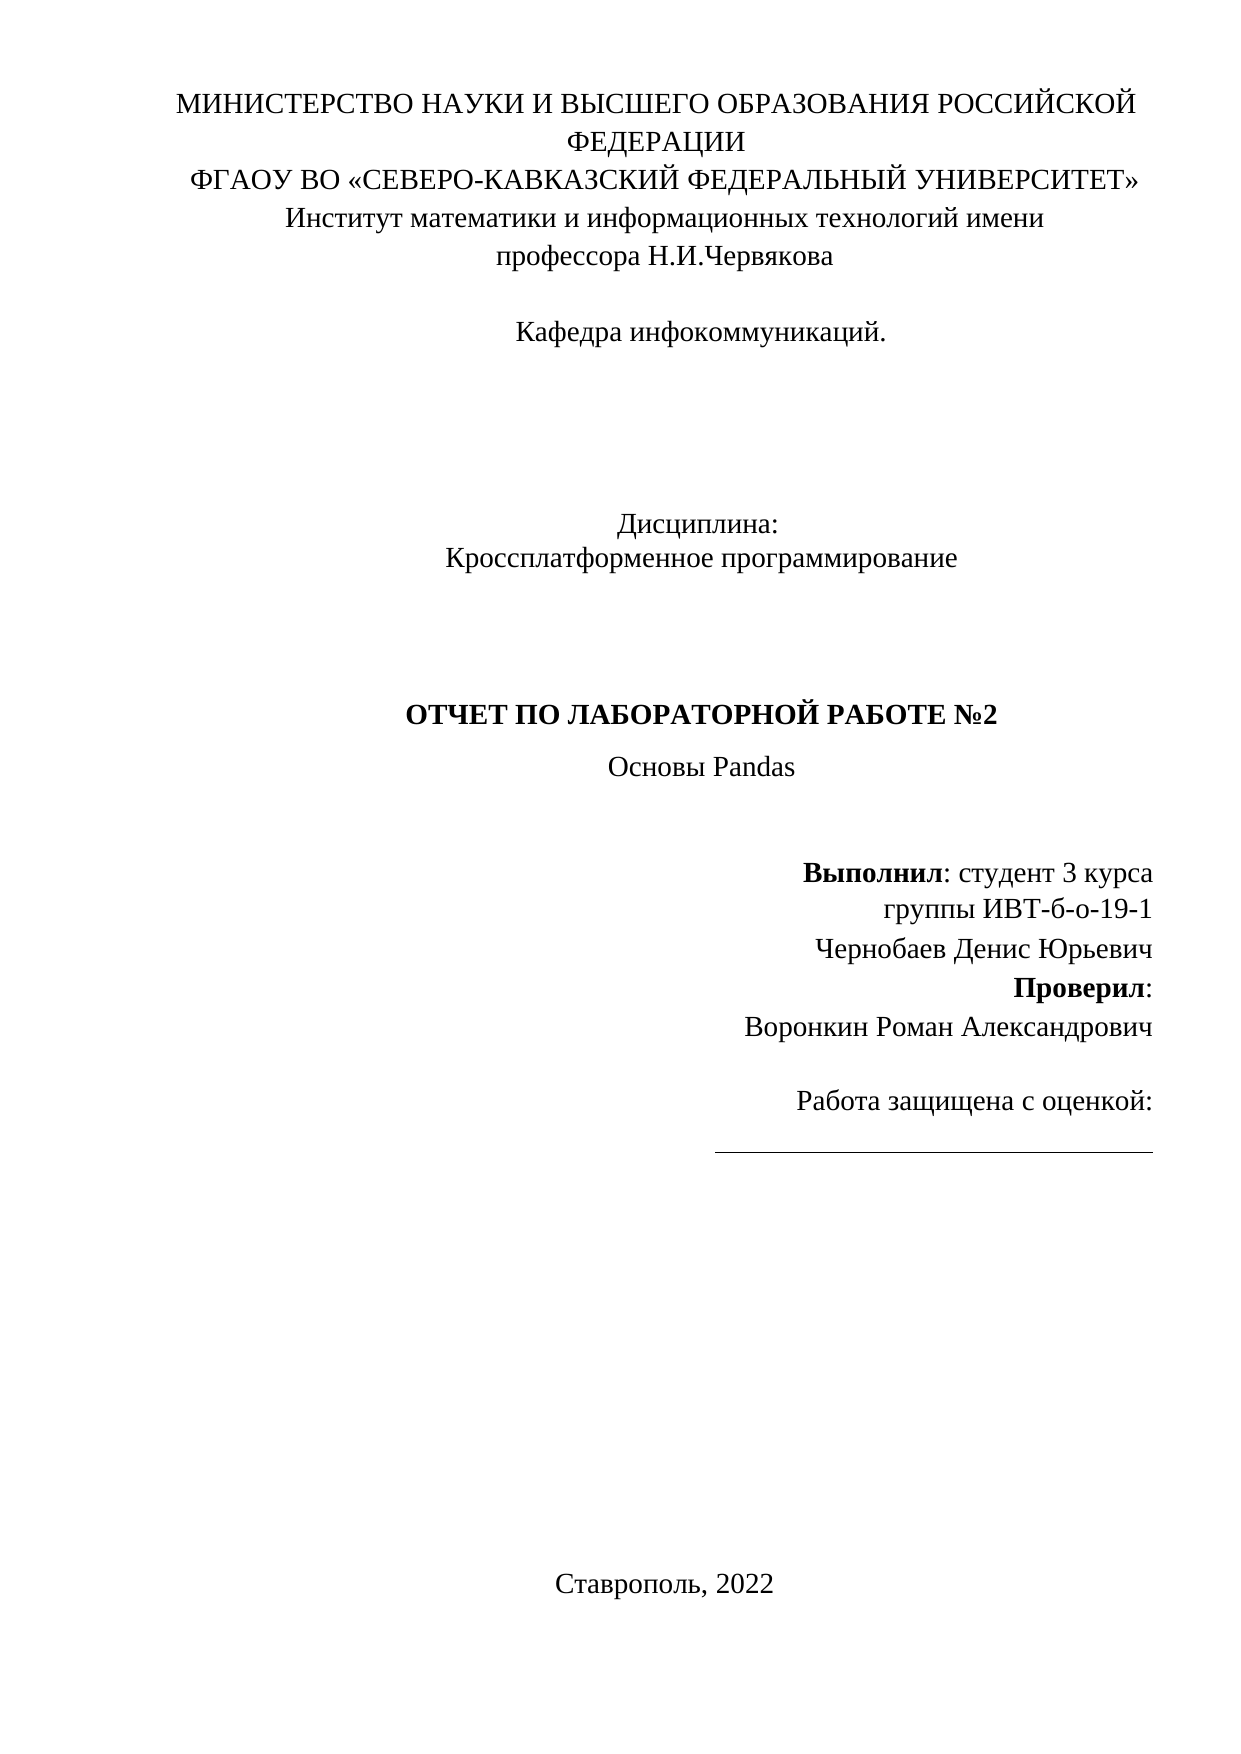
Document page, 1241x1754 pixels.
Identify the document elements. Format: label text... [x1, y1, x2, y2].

text Работа защищена с оценкой: [164, 1083, 1153, 1117]
text Выполнил: студент 3 курса [164, 855, 1153, 888]
text Дисциплина: Кроссплатформенное программирование [404, 506, 999, 573]
text ФГАОУ ВО «СЕВЕРО-КАВКАЗСКИЙ ФЕДЕРАЛЬНЫЙ УНИВЕРСИТЕТ» [190, 162, 1240, 196]
text Ставрополь, 2022 [330, 1566, 999, 1599]
subtitle ОТЧЕТ ПО ЛАБОРАТОРНОЙ РАБОТЕ №2 [404, 697, 999, 731]
text МИНИСТЕРСТВО НАУКИ И ВЫСШЕГО ОБРАЗОВАНИЯ РОССИЙСКОЙ ФЕДЕРАЦИИ [176, 87, 1240, 158]
text Основы Pandas [404, 749, 999, 783]
text Институт математики и информационных технологий имени профессора Н.И.Червякова [285, 200, 1046, 272]
text Кафедра инфокоммуникаций. [403, 314, 999, 348]
text Чернобаев Денис Юрьевич [624, 932, 1153, 965]
text группы ИВТ-б-о-19-1 [624, 891, 1153, 925]
text Проверил: Воронкин Роман Александрович [744, 970, 1153, 1042]
